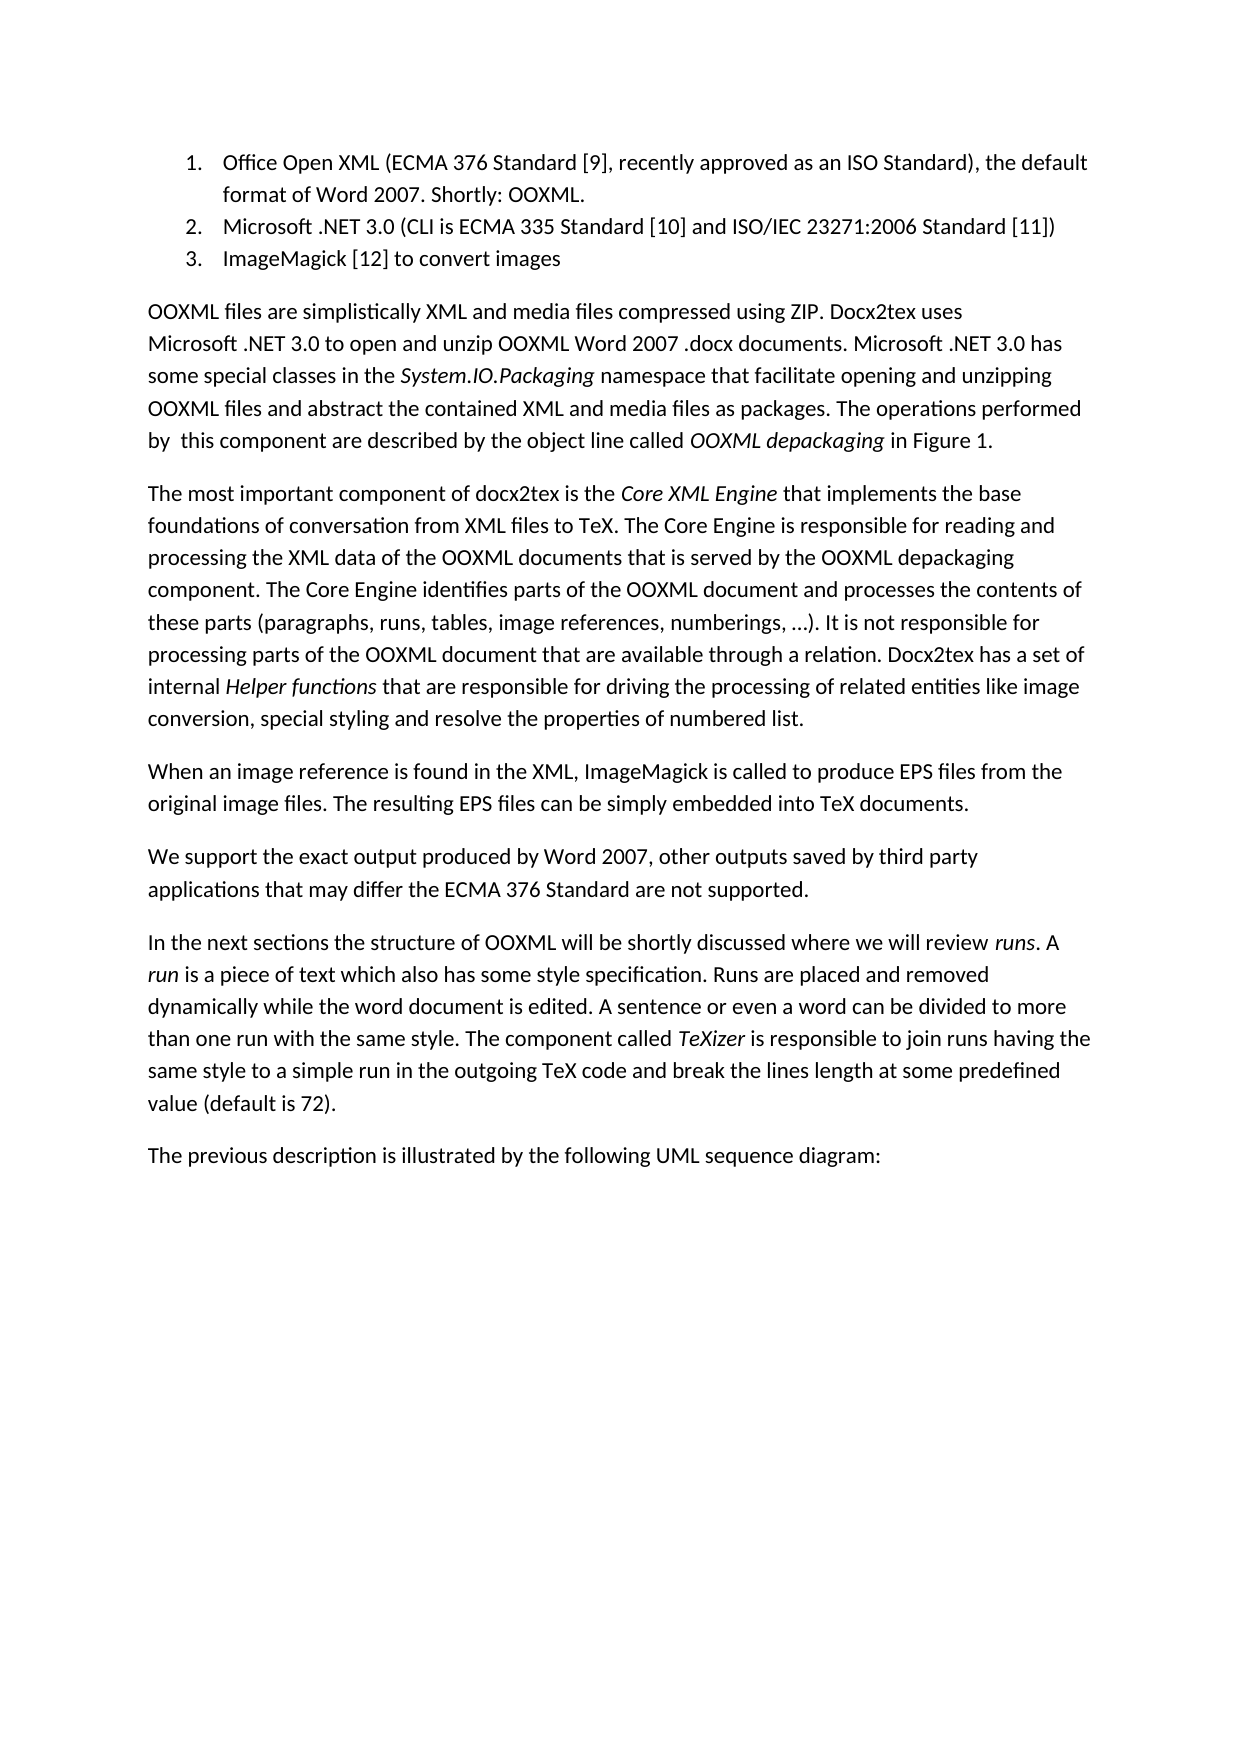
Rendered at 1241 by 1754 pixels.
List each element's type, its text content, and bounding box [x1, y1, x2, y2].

text The previous description is illustrated by the following UML sequence diagram: [148, 1142, 1093, 1170]
list Microsoft .NET 3.0 (CLI is ECMA 335 Standard [10] and ISO/IEC 23271:2006 Standard [11]) [185, 212, 1093, 240]
list ImageMagick [12] to convert images [185, 244, 1093, 272]
text OOXML files are simplistically XML and media files compressed using ZIP. Docx2tex uses Microsoft .NET 3.0 to open and unzip OOXML Word 2007 .docx documents. Microsoft .NET 3.0 has some special classes in the System.IO.Packaging namespace that facilitate opening and unzipping OOXML files and abstract the contained XML and media files as packages. The operations performed by this component are described by the object line called OOXML depackaging in Figure 1. [148, 297, 1093, 454]
list Office Open XML (ECMA 376 Standard [9], recently approved as an ISO Standard), the default format of Word 2007. Shortly: OOXML. [185, 148, 1093, 208]
text We support the exact output produced by Word 2007, other outputs saved by third party applications that may differ the ECMA 376 Standard are not supported. [148, 842, 1093, 903]
text The most important component of docx2tex is the Core XML Engine that implements the base foundations of conversation from XML files to TeX. The Core Engine is responsible for reading and processing the XML data of the OOXML documents that is served by the OOXML depackaging component. The Core Engine identifies parts of the OOXML document and processes the contents of these parts (paragraphs, runs, tables, image references, numberings, …). It is not responsible for processing parts of the OOXML document that are available through a relation. Docx2tex has a set of internal Helper functions that are responsible for driving the processing of related entities like image conversion, special styling and resolve the properties of numbered list. [148, 479, 1093, 732]
text When an image reference is found in the XML, ImageMagick is called to produce EPS files from the original image files. The resulting EPS files can be simply embedded into TeX documents. [148, 757, 1093, 817]
text In the next sections the structure of OOXML will be shortly discussed where we will review runs. A run is a piece of text which also has some style specification. Runs are placed and removed dynamically while the word document is edited. A sentence or even a word can be divided to more than one run with the same style. The component called TeXizer is responsible to join runs having the same style to a simple run in the outgoing TeX code and break the lines length at some predefined value (default is 72). [148, 928, 1093, 1117]
